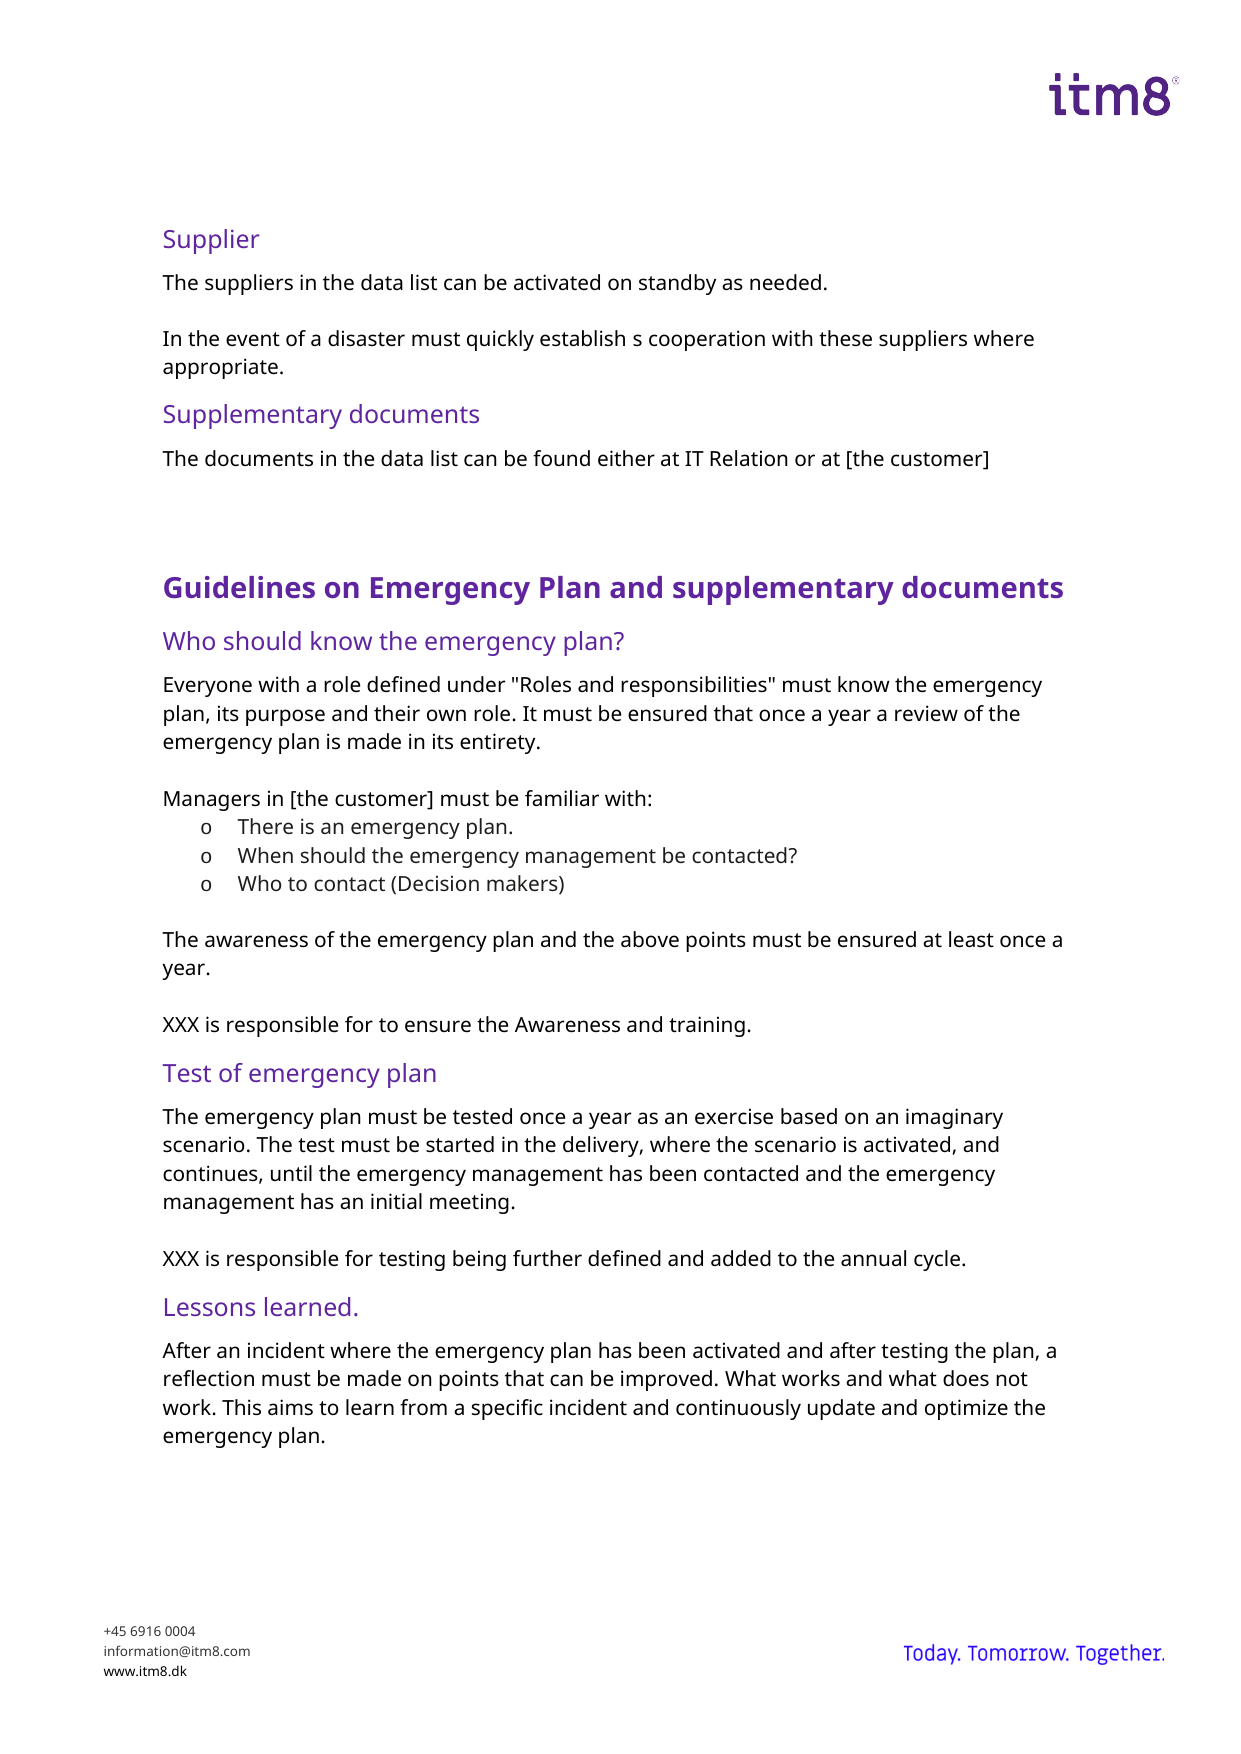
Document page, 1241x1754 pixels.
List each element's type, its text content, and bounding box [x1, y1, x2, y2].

list There is an emergency plan. [200, 812, 1092, 841]
text XXX is responsible for to ensure the Awareness and training. [162, 1010, 1092, 1039]
list Who to contact (Decision makers) [200, 869, 1092, 898]
text The awareness of the emergency plan and the above points must be ensured at least once a year. [162, 925, 1092, 982]
text After an incident where the emergency plan has been activated and after testing the plan, a reflection must be made on points that can be improved. What works and what does not work. This aims to learn from a specific incident and continuously update and optimize the emergency plan. [162, 1336, 1092, 1450]
text Everyone with a role defined under "Roles and responsibilities" must know the emergency plan, its purpose and their own role. It must be ensured that once a year a review of the emergency plan is made in its entirety. [162, 670, 1092, 756]
subtitle Lessons learned. [162, 1289, 1092, 1323]
text The suppliers in the data list can be activated on standby as needed. [162, 268, 1092, 297]
text XXX is responsible for testing being further defined and added to the annual cycle. [162, 1244, 1092, 1273]
list When should the emergency management be contacted? [200, 841, 1092, 869]
text The emergency plan must be tested once a year as an exercise based on an imaginary scenario. The test must be started in the delivery, where the scenario is activated, and continues, until the emergency management has been contacted and the emergency management has an initial meeting. [162, 1102, 1092, 1216]
picture [903, 1644, 1165, 1665]
text The documents in the data list can be found either at IT Relation or at [the customer] [162, 444, 1092, 472]
subtitle Supplementary documents [162, 397, 1092, 431]
picture [1049, 73, 1180, 116]
text In the event of a disaster must quickly establish s cooperation with these suppliers where appropriate. [162, 324, 1092, 381]
subtitle Supplier [162, 222, 1092, 256]
subtitle Test of emergency plan [162, 1056, 1092, 1089]
subtitle Who should know the emergency plan? [162, 624, 1092, 658]
text Managers in [the customer] must be familiar with: [162, 784, 1092, 812]
subtitle Guidelines on Emergency Plan and supplementary documents [162, 567, 1092, 607]
